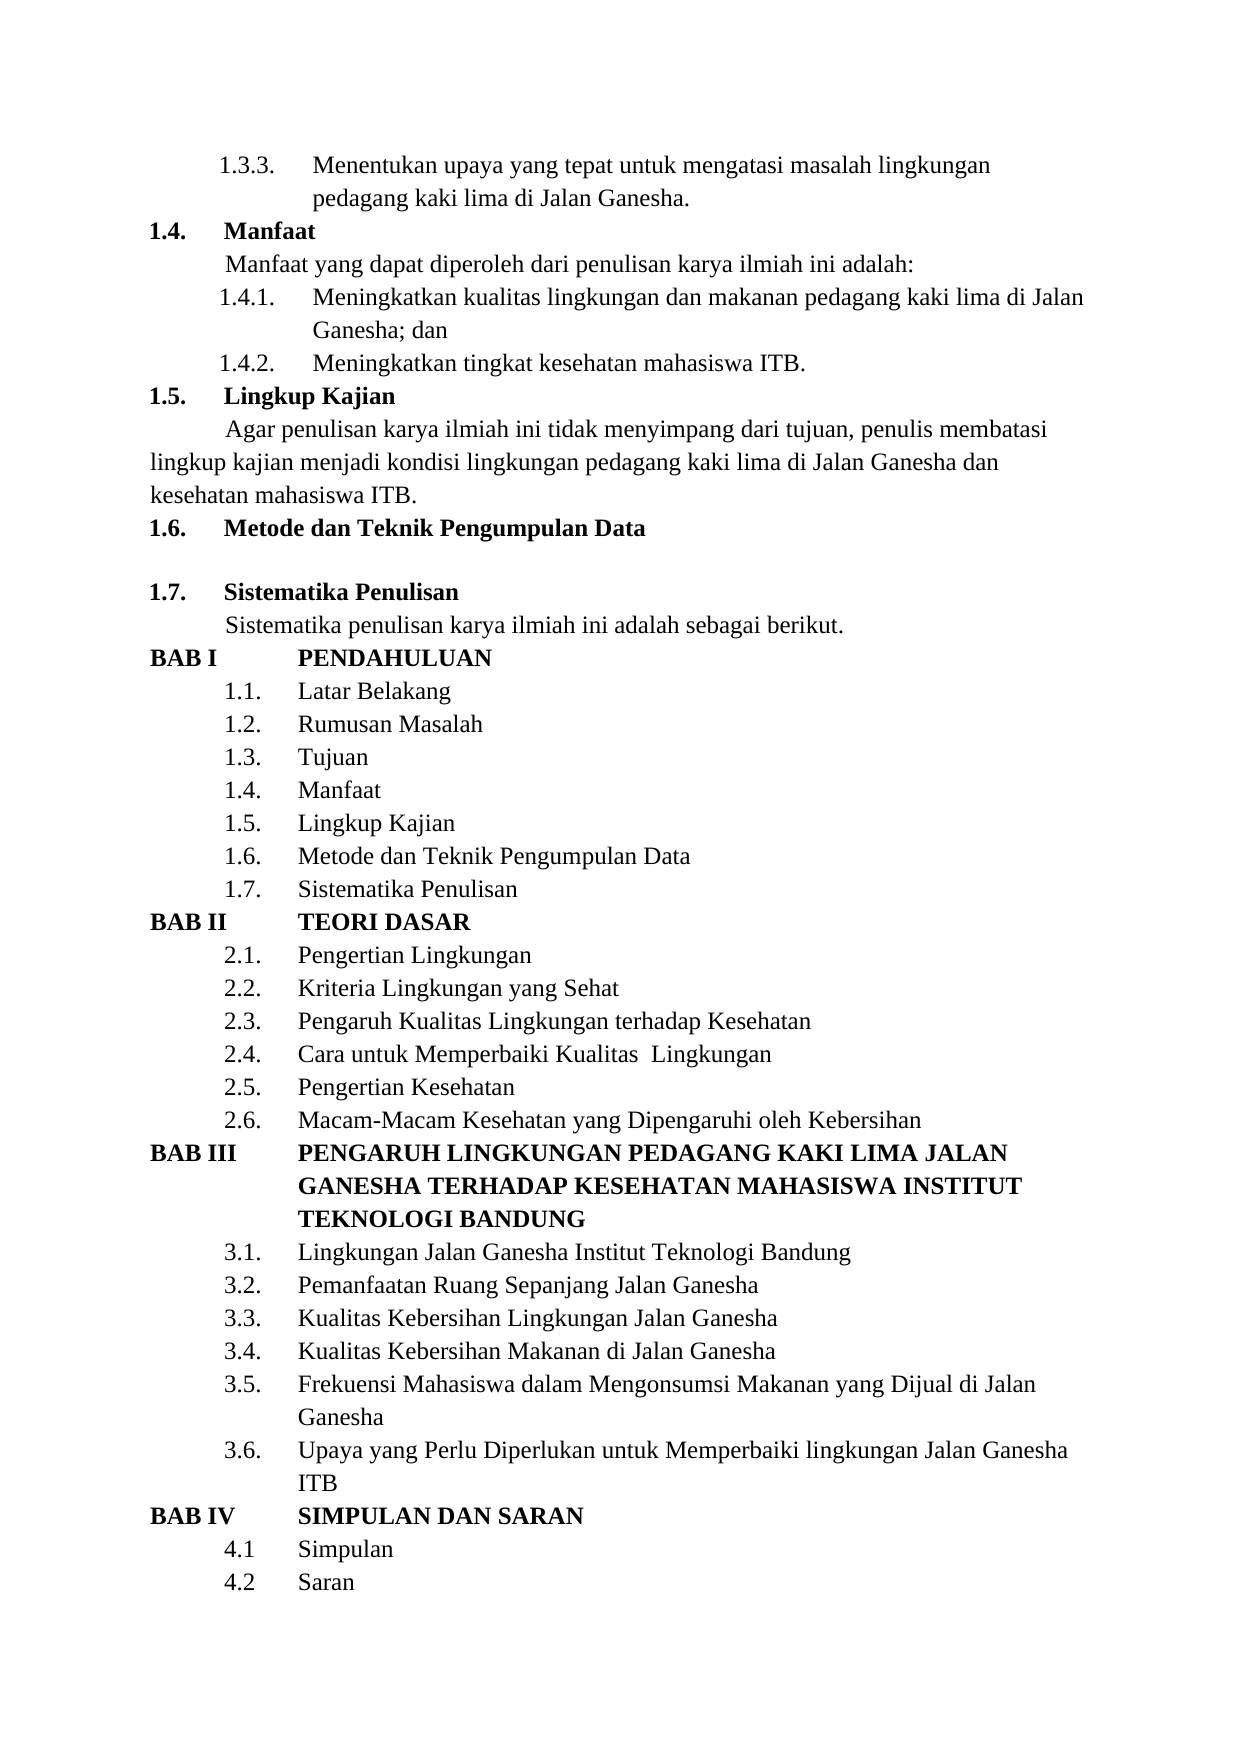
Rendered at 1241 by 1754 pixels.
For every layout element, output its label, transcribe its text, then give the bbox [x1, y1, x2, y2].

text 1.2. Rumusan Masalah [224, 709, 1090, 738]
list Sistematika Penulisan [186, 577, 1090, 606]
list Lingkup Kajian [186, 381, 1090, 410]
text 3.1. Lingkungan Jalan Ganesha Institut Teknologi Bandung [224, 1237, 1090, 1266]
text 3.2. Pemanfaatan Ruang Sepanjang Jalan Ganesha [224, 1270, 1090, 1299]
text 2.1. Pengertian Lingkungan [224, 940, 1090, 969]
list Menentukan upaya yang tepat untuk mengatasi masalah lingkungan pedagang kaki lima di Jalan Ganesha. [275, 150, 1090, 212]
list Meningkatkan tingkat kesehatan mahasiswa ITB. [275, 348, 1090, 377]
text BAB III PENGARUH LINGKUNGAN PEDAGANG KAKI LIMA JALAN GANESHA TERHADAP KESEHATAN MAHASISWA INSTITUT TEKNOLOGI BANDUNG [150, 1138, 1090, 1233]
text Sistematika penulisan karya ilmiah ini adalah sebagai berikut. [150, 610, 1090, 639]
text 3.6. Upaya yang Perlu Diperlukan untuk Memperbaiki lingkungan Jalan Ganesha ITB [224, 1435, 1090, 1497]
text 2.2. Kriteria Lingkungan yang Sehat [224, 973, 1090, 1002]
text 3.4. Kualitas Kebersihan Makanan di Jalan Ganesha [224, 1336, 1090, 1365]
text 1.7. Sistematika Penulisan [224, 874, 1090, 903]
text 4.1 Simpulan [224, 1534, 1090, 1563]
text 4.2 Saran [224, 1567, 1090, 1596]
list Metode dan Teknik Pengumpulan Data [186, 513, 1090, 542]
text 2.6. Macam-Macam Kesehatan yang Dipengaruhi oleh Kebersihan [224, 1105, 1090, 1134]
text 2.5. Pengertian Kesehatan [224, 1072, 1090, 1101]
text 1.4. Manfaat [224, 775, 1090, 804]
text 1.6. Metode dan Teknik Pengumpulan Data [224, 841, 1090, 870]
text 1.3. Tujuan [224, 742, 1090, 771]
text Manfaat yang dapat diperoleh dari penulisan karya ilmiah ini adalah: [150, 249, 1090, 278]
text 2.4. Cara untuk Memperbaiki Kualitas Lingkungan [224, 1039, 1090, 1068]
text 3.3. Kualitas Kebersihan Lingkungan Jalan Ganesha [224, 1303, 1090, 1332]
text Agar penulisan karya ilmiah ini tidak menyimpang dari tujuan, penulis membatasi lingkup kajian menjadi kondisi lingkungan pedagang kaki lima di Jalan Ganesha dan kesehatan mahasiswa ITB. [150, 414, 1090, 509]
text 1.5. Lingkup Kajian [224, 808, 1090, 837]
text 3.5. Frekuensi Mahasiswa dalam Mengonsumsi Makanan yang Dijual di Jalan Ganesha [224, 1369, 1090, 1431]
list Meningkatkan kualitas lingkungan dan makanan pedagang kaki lima di Jalan Ganesha; dan [275, 282, 1090, 344]
text 1.1. Latar Belakang [224, 676, 1090, 705]
text BAB IV SIMPULAN DAN SARAN [150, 1501, 1090, 1530]
text BAB I PENDAHULUAN [150, 643, 1090, 672]
text 2.3. Pengaruh Kualitas Lingkungan terhadap Kesehatan [224, 1006, 1090, 1035]
list Manfaat [186, 216, 1090, 245]
text BAB II TEORI DASAR [150, 907, 1090, 936]
